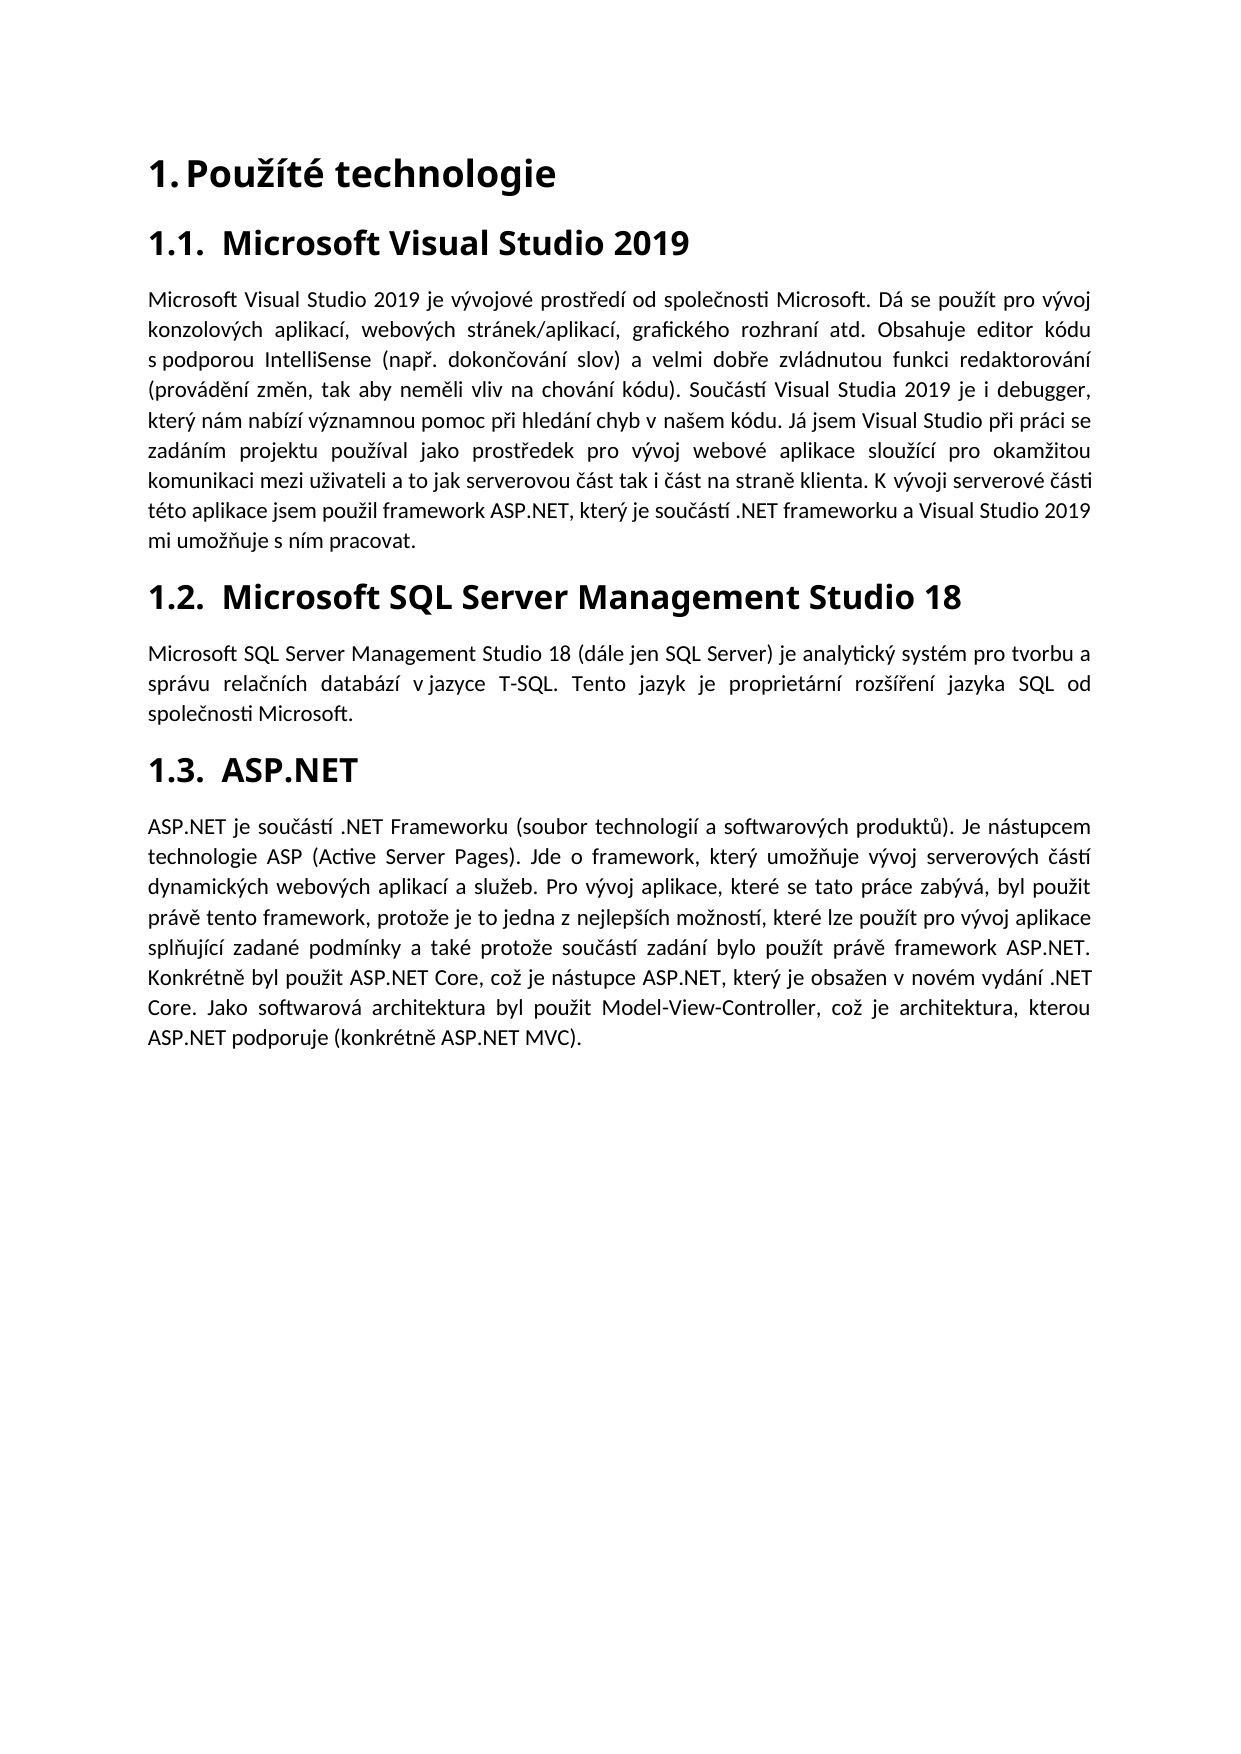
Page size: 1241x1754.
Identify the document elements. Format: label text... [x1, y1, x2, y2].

text ASP.NET [148, 746, 1093, 792]
text Microsoft SQL Server Management Studio 18 (dále jen SQL Server) je analytický systém pro tvorbu a správu relačních databází v jazyce T-SQL. Tento jazyk je proprietární rozšíření jazyka SQL od společnosti Microsoft. [148, 639, 1093, 728]
text Microsoft Visual Studio 2019 je vývojové prostředí od společnosti Microsoft. Dá se použít pro vývoj konzolových aplikací, webových stránek/aplikací, grafického rozhraní atd. Obsahuje editor kódu s podporou IntelliSense (např. dokončování slov) a velmi dobře zvládnutou funkci redaktorování (provádění změn, tak aby neměli vliv na chování kódu). Součástí Visual Studia 2019 je i debugger, který nám nabízí významnou pomoc při hledání chyb v našem kódu. Já jsem Visual Studio při práci se zadáním projektu používal jako prostředek pro vývoj webové aplikace sloužící pro okamžitou komunikaci mezi uživateli a to jak serverovou část tak i část na straně klienta. K vývoji serverové části této aplikace jsem použil framework ASP.NET, který je součástí .NET frameworku a Visual Studio 2019 mi umožňuje s ním pracovat. [148, 285, 1093, 555]
text Microsoft SQL Server Management Studio 18 [148, 573, 1093, 619]
text ASP.NET je součástí .NET Frameworku (soubor technologií a softwarových produktů). Je nástupcem technologie ASP (Active Server Pages). Jde o framework, který umožňuje vývoj serverových částí dynamických webových aplikací a služeb. Pro vývoj aplikace, které se tato práce zabývá, byl použit právě tento framework, protože je to jedna z nejlepších možností, které lze použít pro vývoj aplikace splňující zadané podmínky a také protože součástí zadání bylo použít právě framework ASP.NET. Konkrétně byl použit ASP.NET Core, což je nástupce ASP.NET, který je obsažen v novém vydání .NET Core. Jako softwarová architektura byl použit Model-View-Controller, což je architektura, kterou ASP.NET podporuje (konkrétně ASP.NET MVC). [148, 812, 1093, 1052]
text Microsoft Visual Studio 2019 [148, 219, 1093, 265]
text Použíté technologie [148, 148, 1093, 199]
